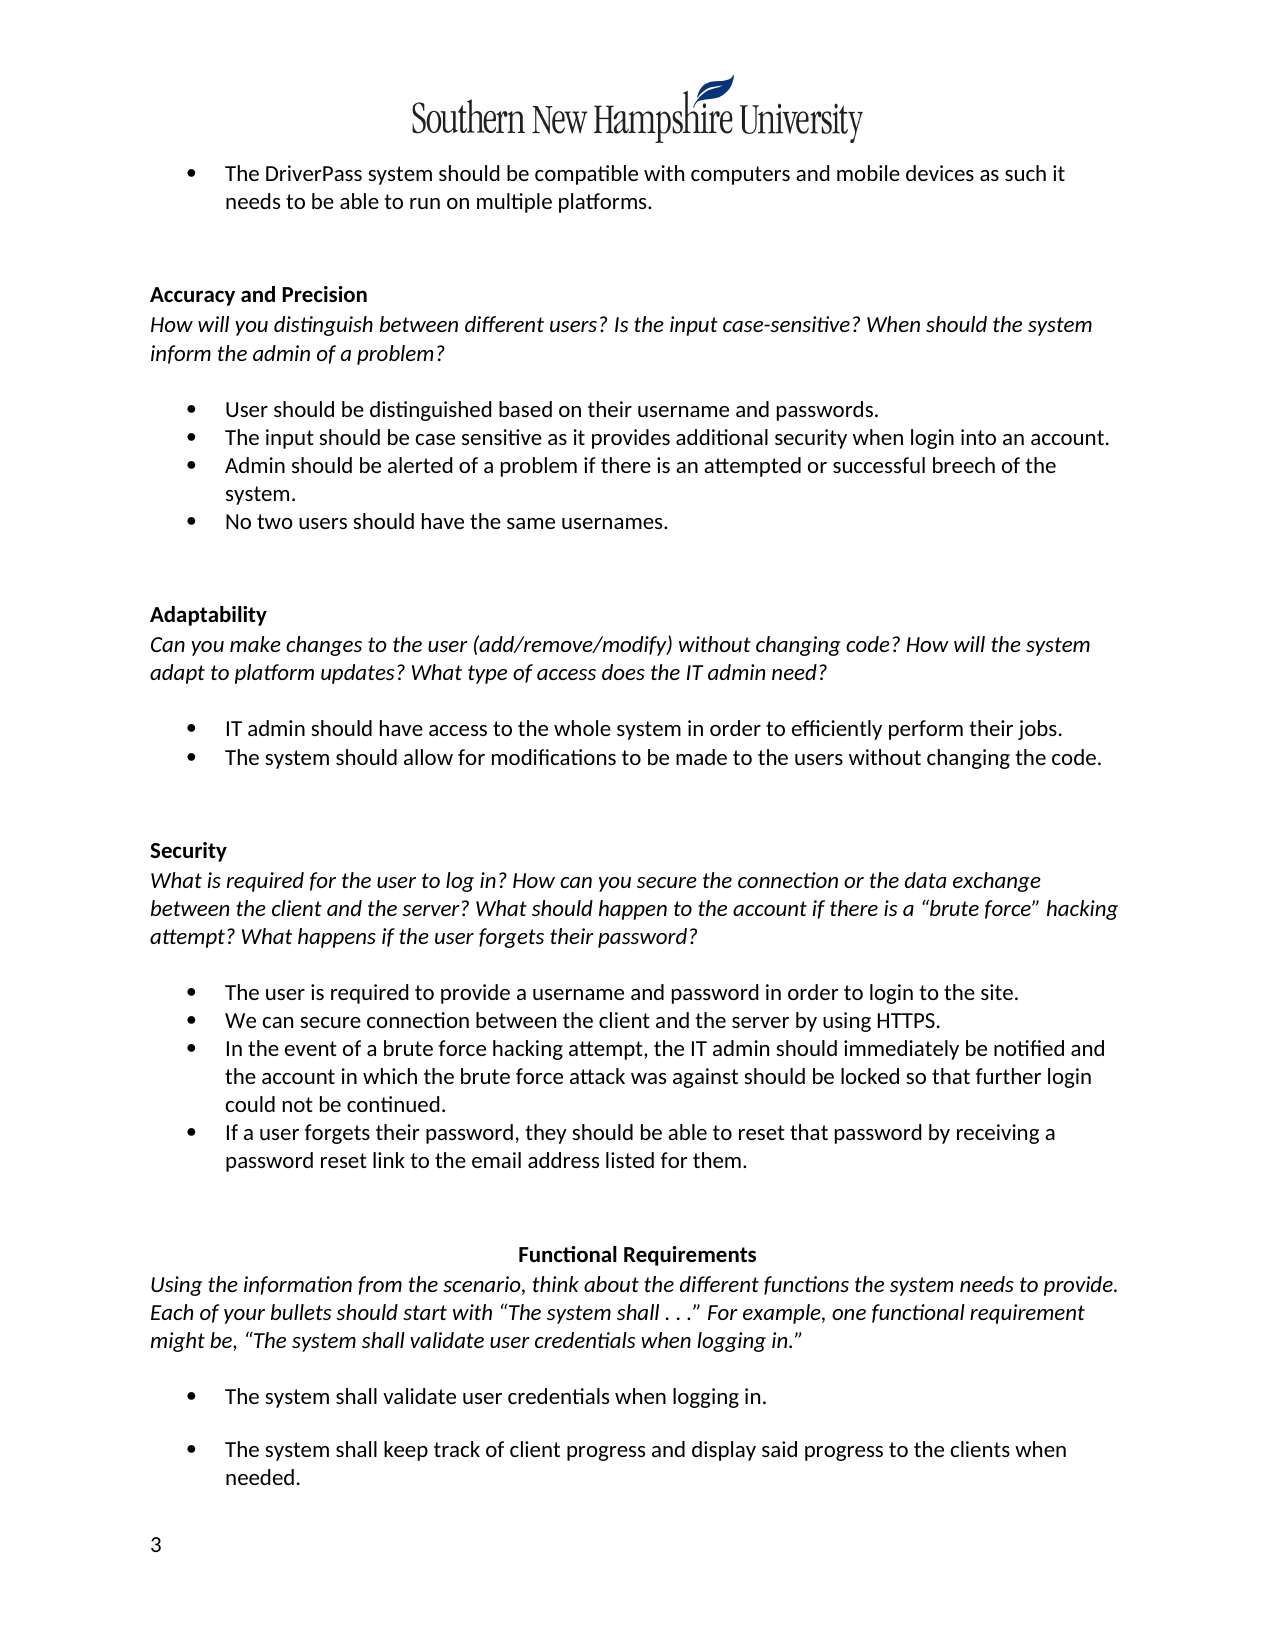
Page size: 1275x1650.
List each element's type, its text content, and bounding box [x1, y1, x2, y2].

list The user is required to provide a username and password in order to login to the site. [187, 978, 1125, 1006]
list IT admin should have access to the whole system in order to efficiently perform their jobs. [187, 714, 1125, 743]
list The system shall keep track of client progress and display said progress to the clients when needed. [187, 1435, 1125, 1491]
list In the event of a brute force hacking attempt, the IT admin should immediately be notified and the account in which the brute force attack was against should be locked so that further login could not be continued. [187, 1034, 1125, 1118]
subtitle Accuracy and Precision [150, 280, 1125, 308]
text Can you make changes to the user (add/remove/modify) without changing code? How will the system adapt to platform updates? What type of access does the IT admin need? [150, 631, 1125, 687]
picture [412, 75, 863, 143]
list User should be distinguished based on their username and passwords. [187, 395, 1125, 423]
subtitle Adaptability [150, 600, 1125, 628]
list The system should allow for modifications to be made to the users without changing the code. [187, 743, 1125, 771]
text Using the information from the scenario, think about the different functions the system needs to provide. Each of your bullets should start with “The system shall . . .” For example, one functional requirement might be, “The system shall validate user credentials when logging in.” [150, 1270, 1125, 1354]
list The system shall validate user credentials when logging in. [187, 1382, 1125, 1410]
list If a user forgets their password, they should be able to reset that password by receiving a password reset link to the email address listed for them. [187, 1118, 1125, 1174]
subtitle Security [150, 836, 1125, 864]
list The input should be case sensitive as it provides additional security when login into an account. [187, 423, 1125, 451]
subtitle Functional Requirements [150, 1240, 1125, 1268]
list No two users should have the same usernames. [187, 507, 1125, 535]
list Admin should be alerted of a problem if there is an attempted or successful breech of the system. [187, 451, 1125, 507]
list The DriverPass system should be compatible with computers and mobile devices as such it needs to be able to run on multiple platforms. [187, 159, 1125, 215]
text What is required for the user to log in? How can you secure the connection or the data exchange between the client and the server? What should happen to the account if there is a “brute force” hacking attempt? What happens if the user forgets their password? [150, 866, 1125, 950]
text How will you distinguish between different users? Is the input case-sensitive? When should the system inform the admin of a problem? [150, 311, 1125, 367]
list We can secure connection between the client and the server by using HTTPS. [187, 1006, 1125, 1034]
